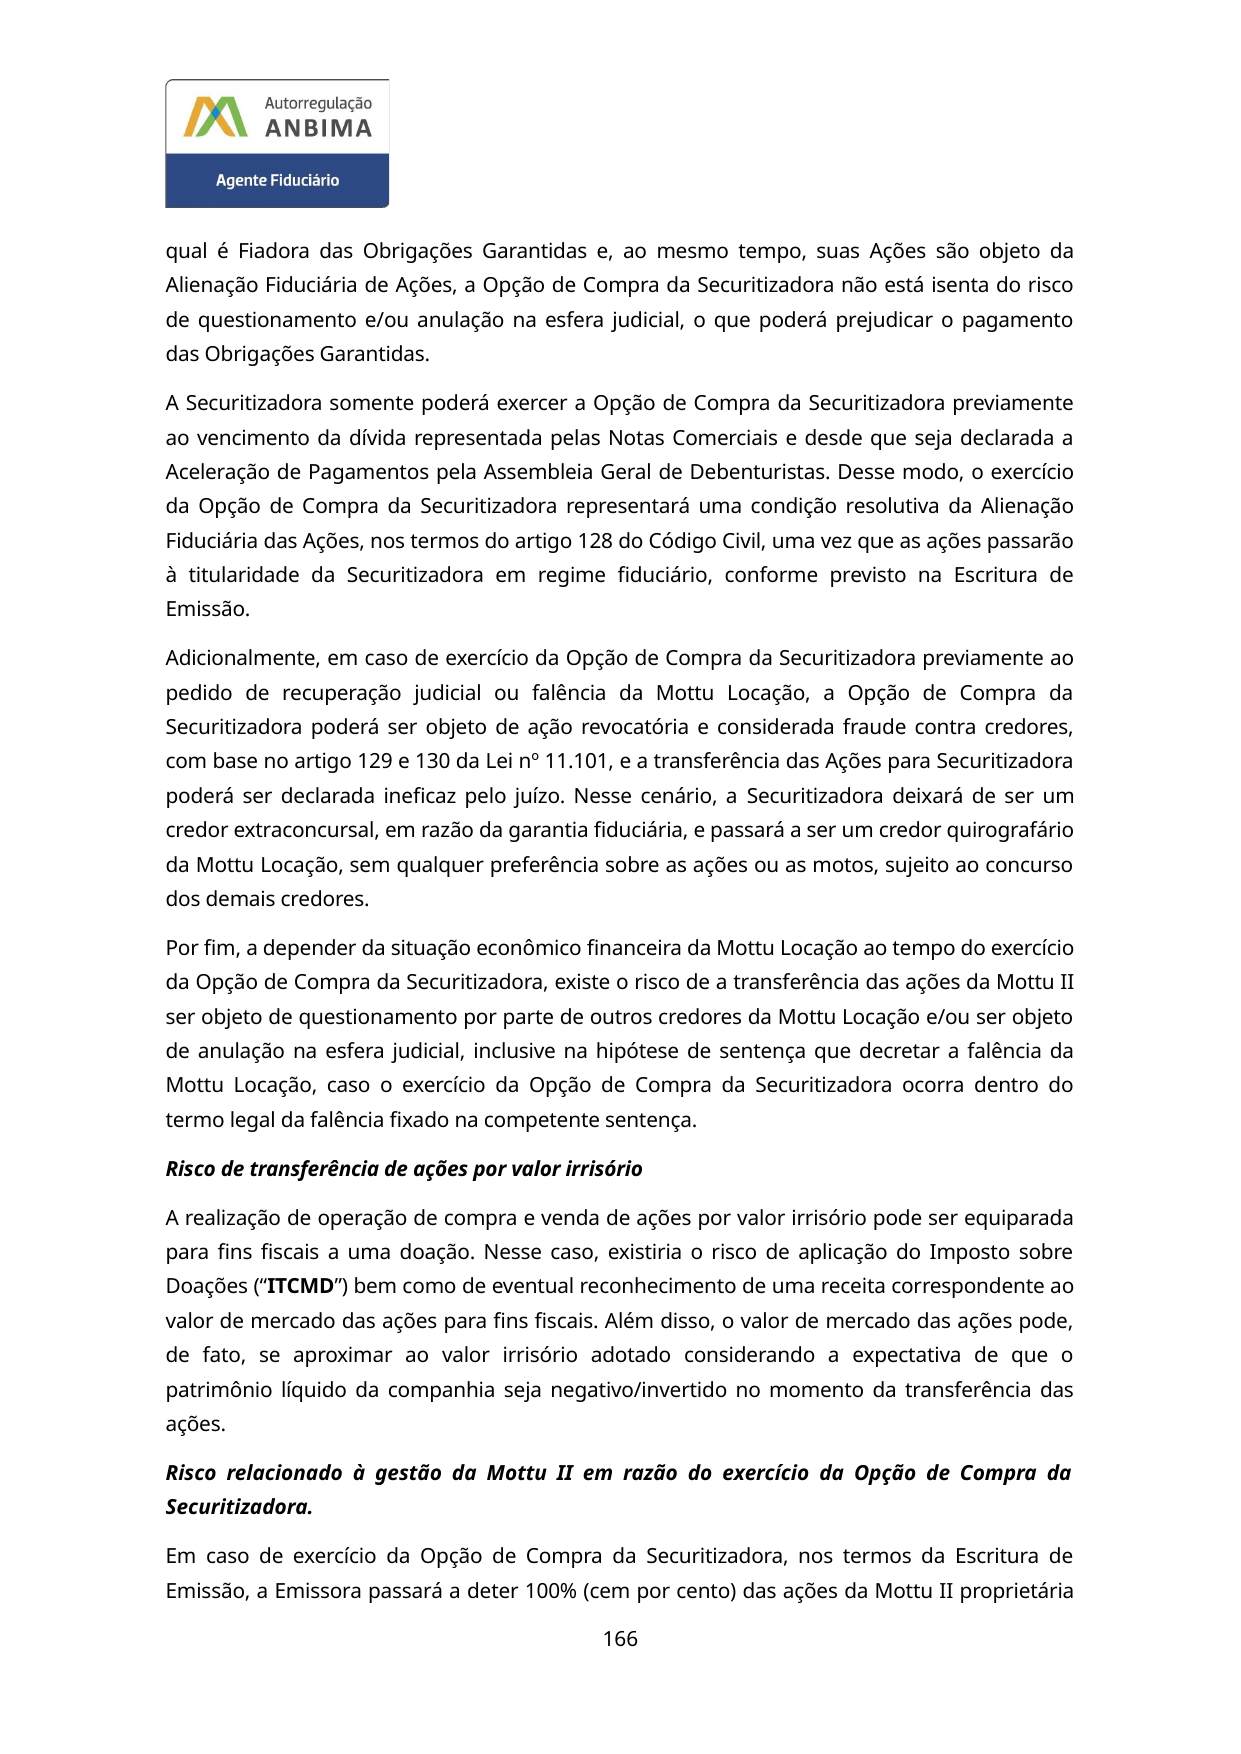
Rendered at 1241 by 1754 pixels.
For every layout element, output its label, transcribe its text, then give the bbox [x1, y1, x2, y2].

text Adicionalmente, em caso de exercício da Opção de Compra da Securitizadora previamente ao pedido de recuperação judicial ou falência da Mottu Locação, a Opção de Compra da Securitizadora poderá ser objeto de ação revocatória e considerada fraude contra credores, com base no artigo 129 e 130 da Lei nº 11.101, e a transferência das Ações para Securitizadora poderá ser declarada ineficaz pelo juízo. Nesse cenário, a Securitizadora deixará de ser um credor extraconcursal, em razão da garantia fiduciária, e passará a ser um credor quirografário da Mottu Locação, sem qualquer preferência sobre as ações ou as motos, sujeito ao concurso dos demais credores. [165, 643, 1075, 913]
picture [165, 79, 390, 208]
text Risco relacionado à gestão da Mottu II em razão do exercício da Opção de Compra da Securitizadora. [165, 1458, 1075, 1521]
text Por fim, a depender da situação econômico financeira da Mottu Locação ao tempo do exercício da Opção de Compra da Securitizadora, existe o risco de a transferência das ações da Mottu II ser objeto de questionamento por parte de outros credores da Mottu Locação e/ou ser objeto de anulação na esfera judicial, inclusive na hipótese de sentença que decretar a falência da Mottu Locação, caso o exercício da Opção de Compra da Securitizadora ocorra dentro do termo legal da falência fixado na competente sentença. [165, 933, 1075, 1133]
text A realização de operação de compra e venda de ações por valor irrisório pode ser equiparada para fins fiscais a uma doação. Nesse caso, existiria o risco de aplicação do Imposto sobre Doações (“ITCMD”) bem como de eventual reconhecimento de uma receita correspondente ao valor de mercado das ações para fins fiscais. Além disso, o valor de mercado das ações pode, de fato, se aproximar ao valor irrisório adotado considerando a expectativa de que o patrimônio líquido da companhia seja negativo/invertido no momento da transferência das ações. [165, 1203, 1075, 1438]
text Risco de transferência de ações por valor irrisório [165, 1154, 1075, 1182]
text A Securitizadora somente poderá exercer a Opção de Compra da Securitizadora previamente ao vencimento da dívida representada pelas Notas Comerciais e desde que seja declarada a Aceleração de Pagamentos pela Assembleia Geral de Debenturistas. Desse modo, o exercício da Opção de Compra da Securitizadora representará uma condição resolutiva da Alienação Fiduciária das Ações, nos termos do artigo 128 do Código Civil, uma vez que as ações passarão à titularidade da Securitizadora em regime fiduciário, conforme previsto na Escritura de Emissão. [165, 388, 1075, 623]
